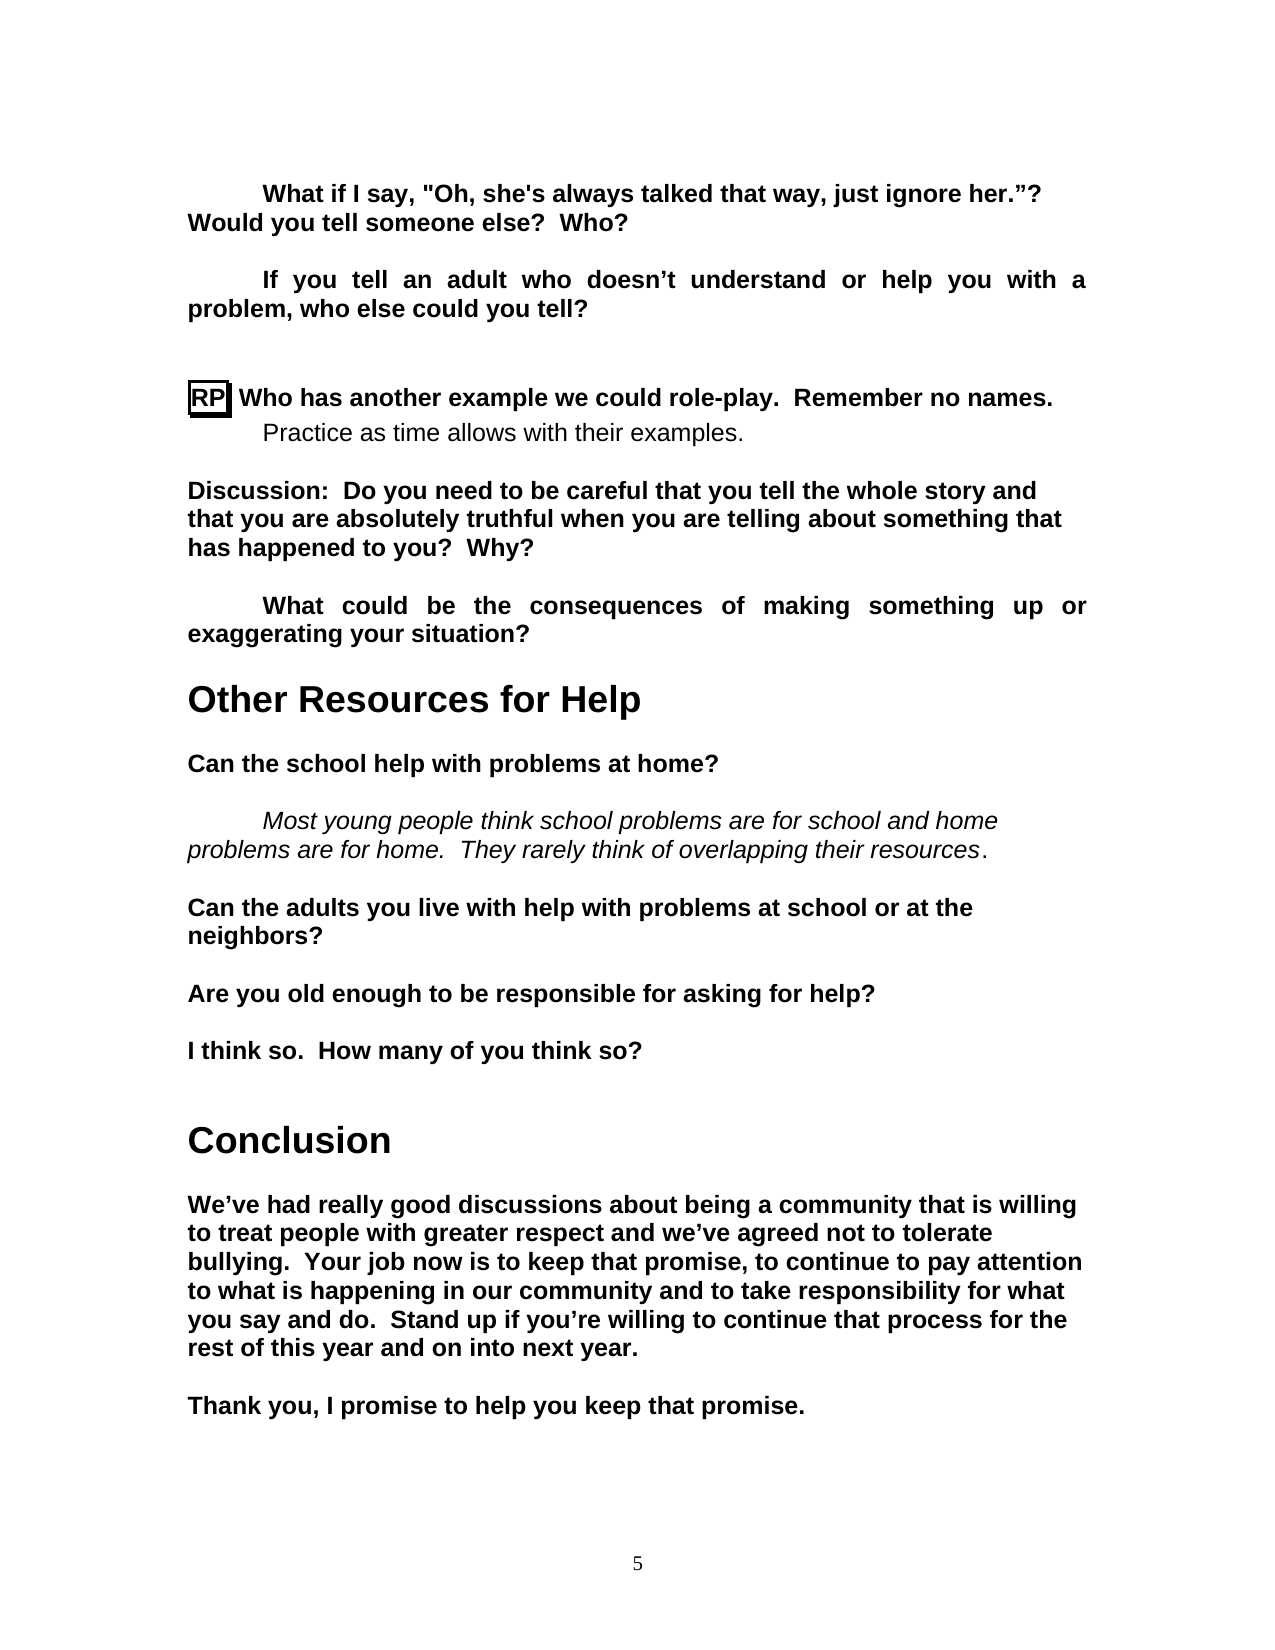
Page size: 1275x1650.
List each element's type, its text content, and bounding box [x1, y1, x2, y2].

text I think so. How many of you think so? [187, 1036, 1087, 1065]
text Discussion: Do you need to be careful that you tell the whole story and that you are absolutely truthful when you are telling about something that has happened to you? Why? [187, 476, 1087, 562]
text What if I say, "Oh, she's always talked that way, just ignore her.”? Would you tell someone else? Who? [187, 179, 1087, 236]
text Practice as time allows with their examples. [187, 418, 1087, 447]
text Are you old enough to be responsible for asking for help? [187, 979, 1087, 1007]
text Can the adults you live with help with problems at school or at the neighbors? [187, 892, 1087, 950]
text Can the school help with problems at home? [187, 749, 1087, 777]
text Other Resources for Help [187, 677, 1087, 720]
text Thank you, I promise to help you keep that promise. [187, 1391, 1087, 1420]
text If you tell an adult who doesn’t understand or help you with a problem, who else could you tell? [187, 265, 1087, 322]
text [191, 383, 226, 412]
text What could be the consequences of making something up or exaggerating your situation? [187, 591, 1087, 648]
text Conclusion [187, 1118, 1087, 1161]
text Most young people think school problems are for school and home problems are for home. They rarely think of overlapping their resources. [187, 806, 1087, 864]
text We’ve had really good discussions about being a community that is willing to treat people with greater respect and we’ve agreed not to tolerate bullying. Your job now is to keep that promise, to continue to pay attention to what is happening in our community and to take responsibility for what you say and do. Stand up if you’re willing to continue that process for the rest of this year and on into next year. [187, 1190, 1087, 1362]
text RP Who has another example we could role-play. Remember no names. [229, 380, 1087, 418]
